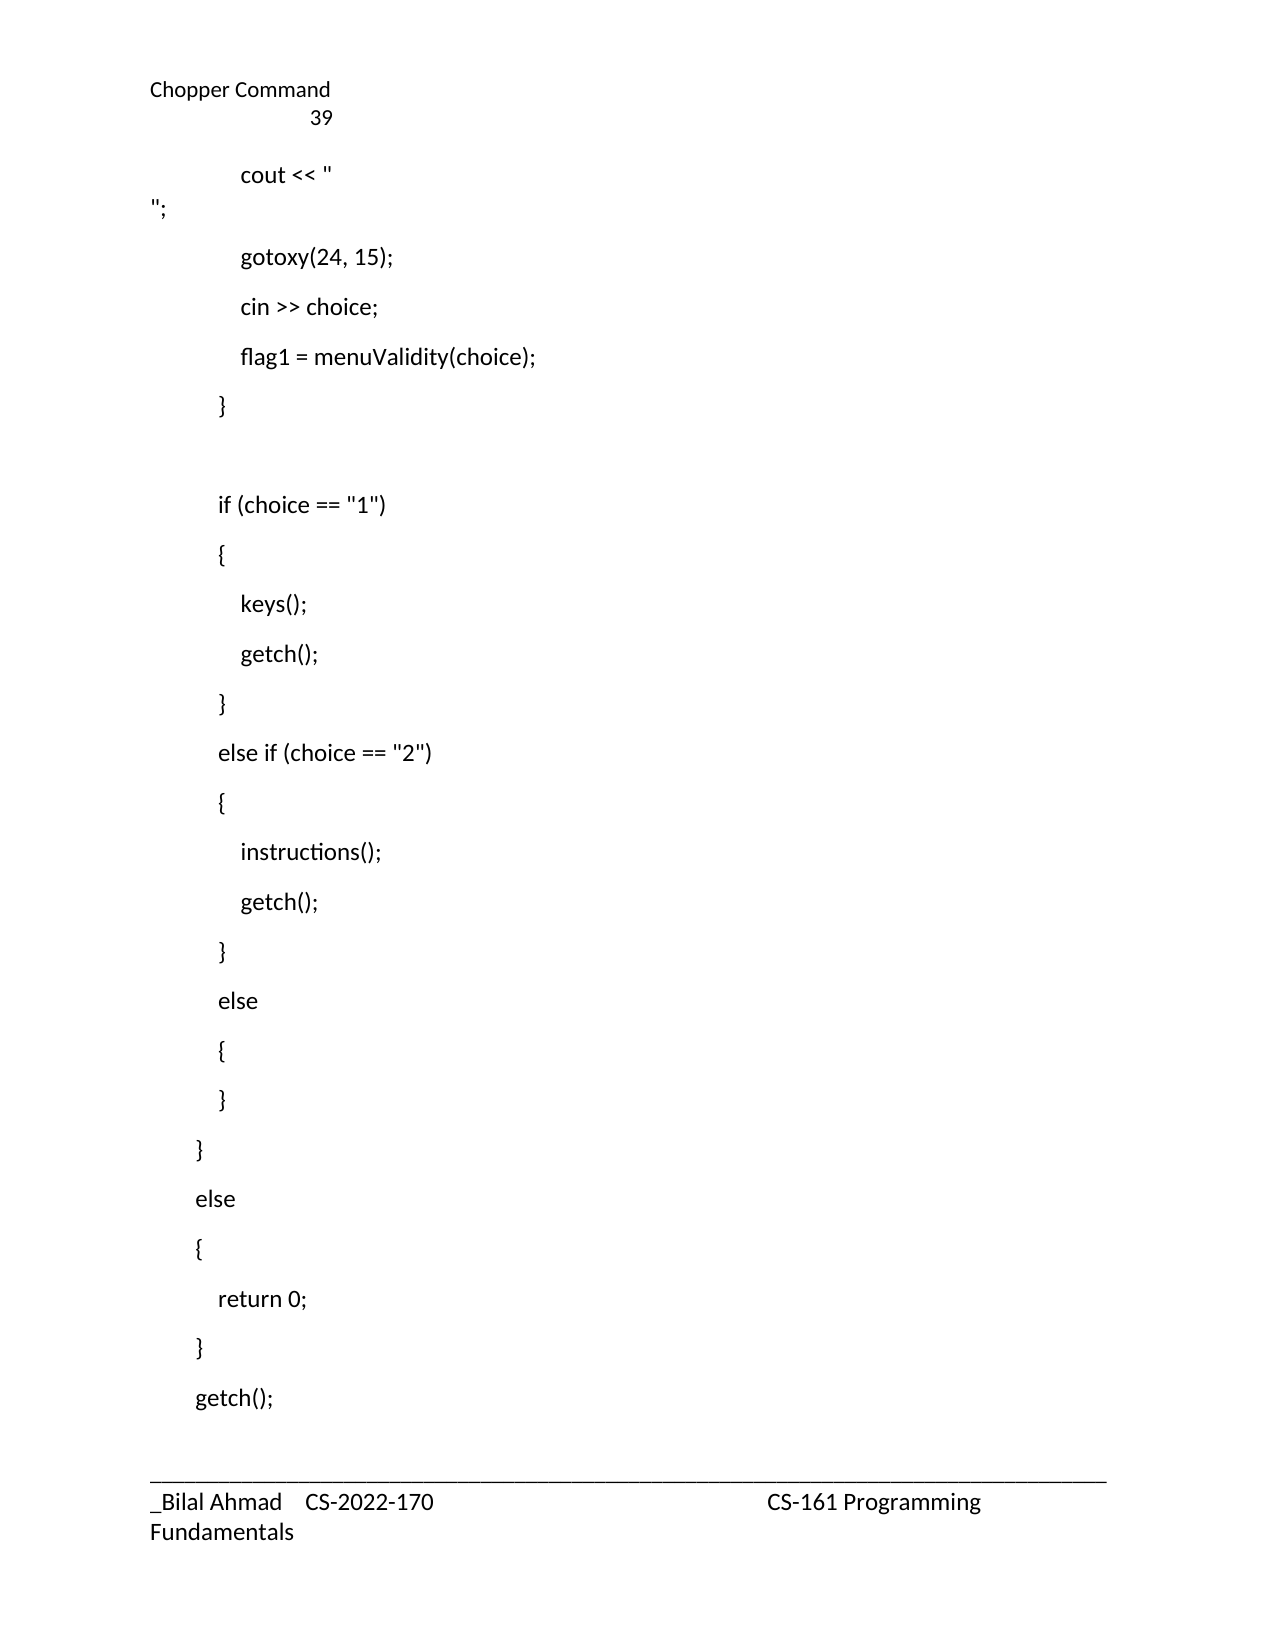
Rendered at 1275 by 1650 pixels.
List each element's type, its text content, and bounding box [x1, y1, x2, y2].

text { [150, 539, 1125, 569]
text cout << " "; [150, 159, 1125, 222]
text } [150, 1134, 1125, 1164]
text getch(); [150, 886, 1125, 917]
text { [150, 787, 1125, 817]
text gotoxy(24, 15); [150, 242, 1125, 272]
text cin >> choice; [150, 291, 1125, 322]
text } [150, 1084, 1125, 1115]
text getch(); [150, 638, 1125, 669]
text return 0; [150, 1283, 1125, 1313]
text else [150, 985, 1125, 1016]
text if (choice == "1") [150, 489, 1125, 520]
text else if (choice == "2") [150, 737, 1125, 768]
text { [150, 1035, 1125, 1065]
text } [150, 688, 1125, 718]
text getch(); [150, 1382, 1125, 1412]
text } [150, 1332, 1125, 1363]
text flag1 = menuValidity(choice); [150, 341, 1125, 371]
text } [150, 936, 1125, 966]
text else [150, 1184, 1125, 1214]
text keys(); [150, 589, 1125, 619]
text instructions(); [150, 837, 1125, 867]
text { [150, 1233, 1125, 1264]
text } [150, 390, 1125, 421]
